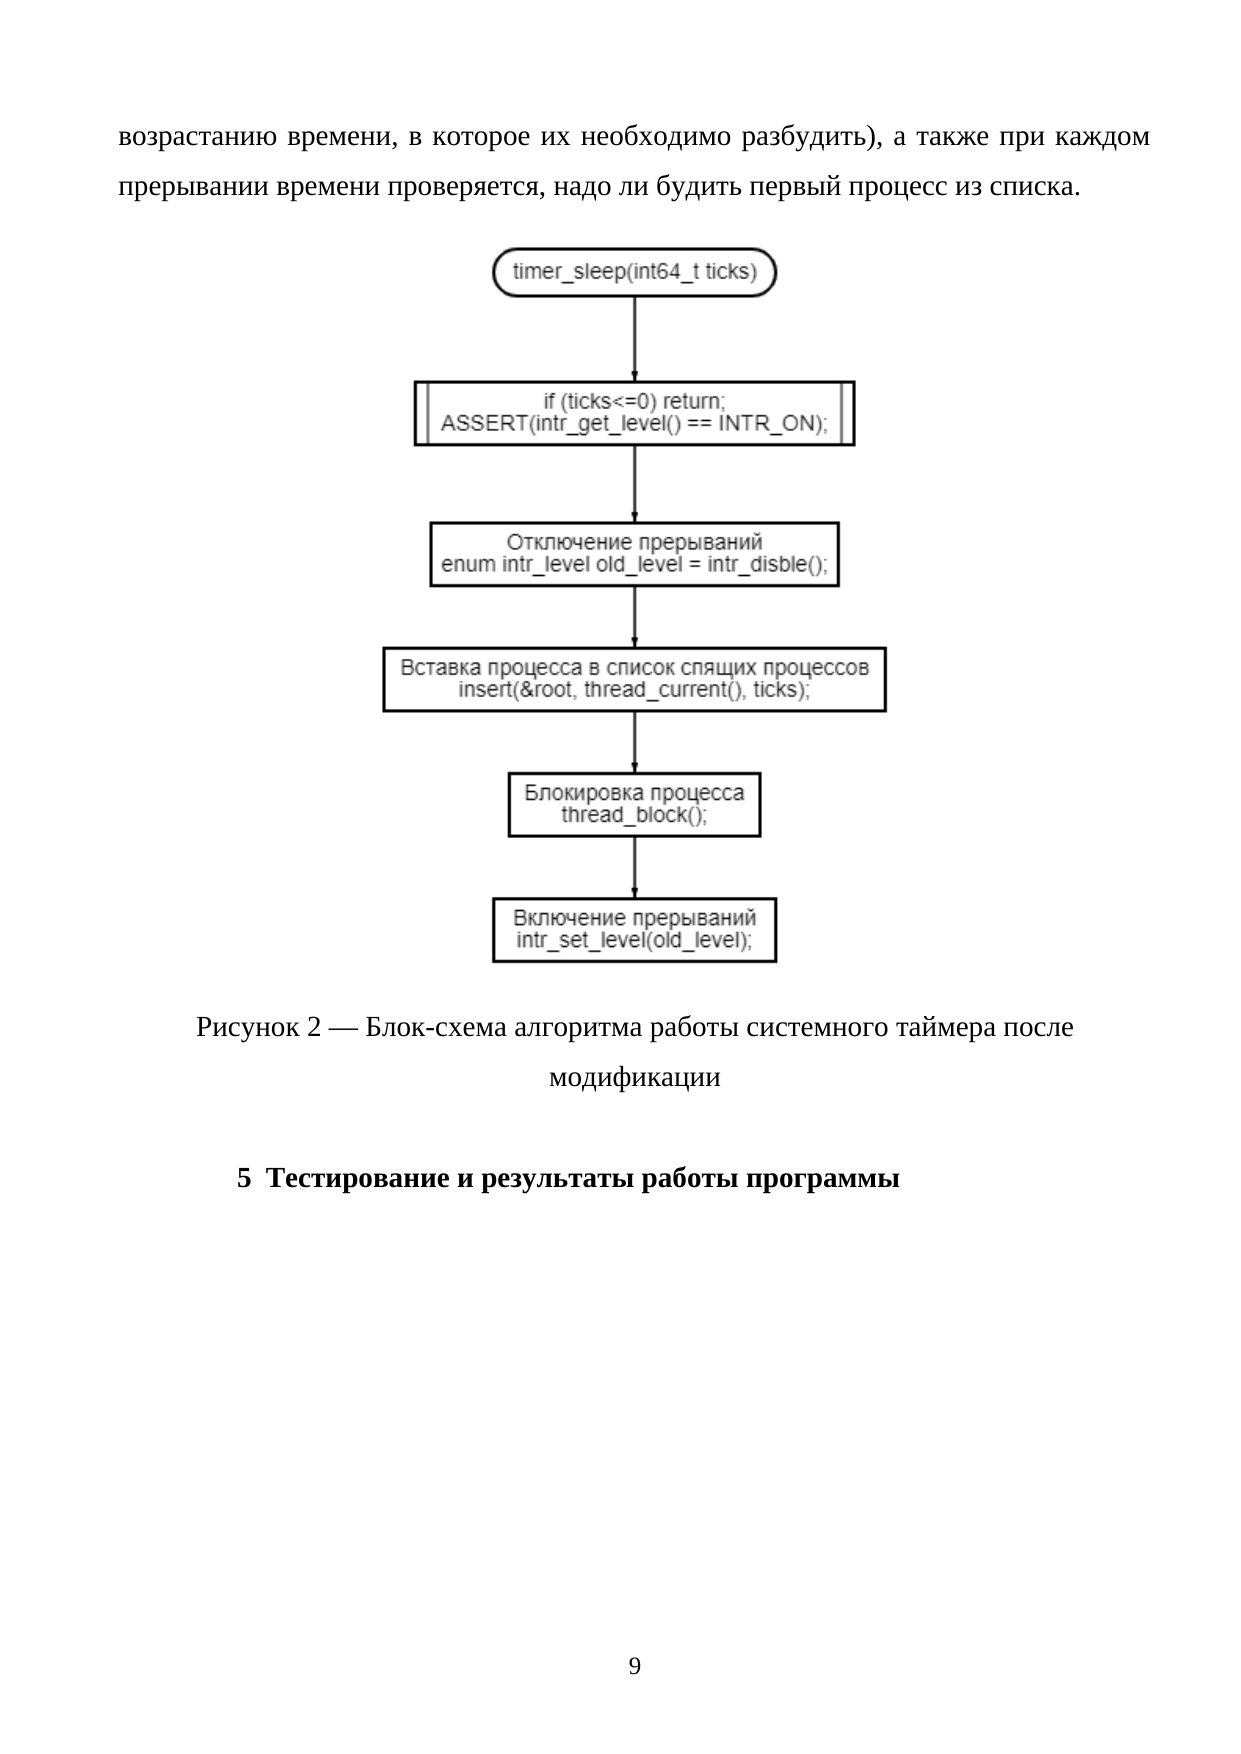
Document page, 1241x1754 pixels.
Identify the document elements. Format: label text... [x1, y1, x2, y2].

list Тестирование и результаты работы программы [193, 1160, 1152, 1194]
picture [353, 218, 917, 993]
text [118, 118, 1152, 202]
